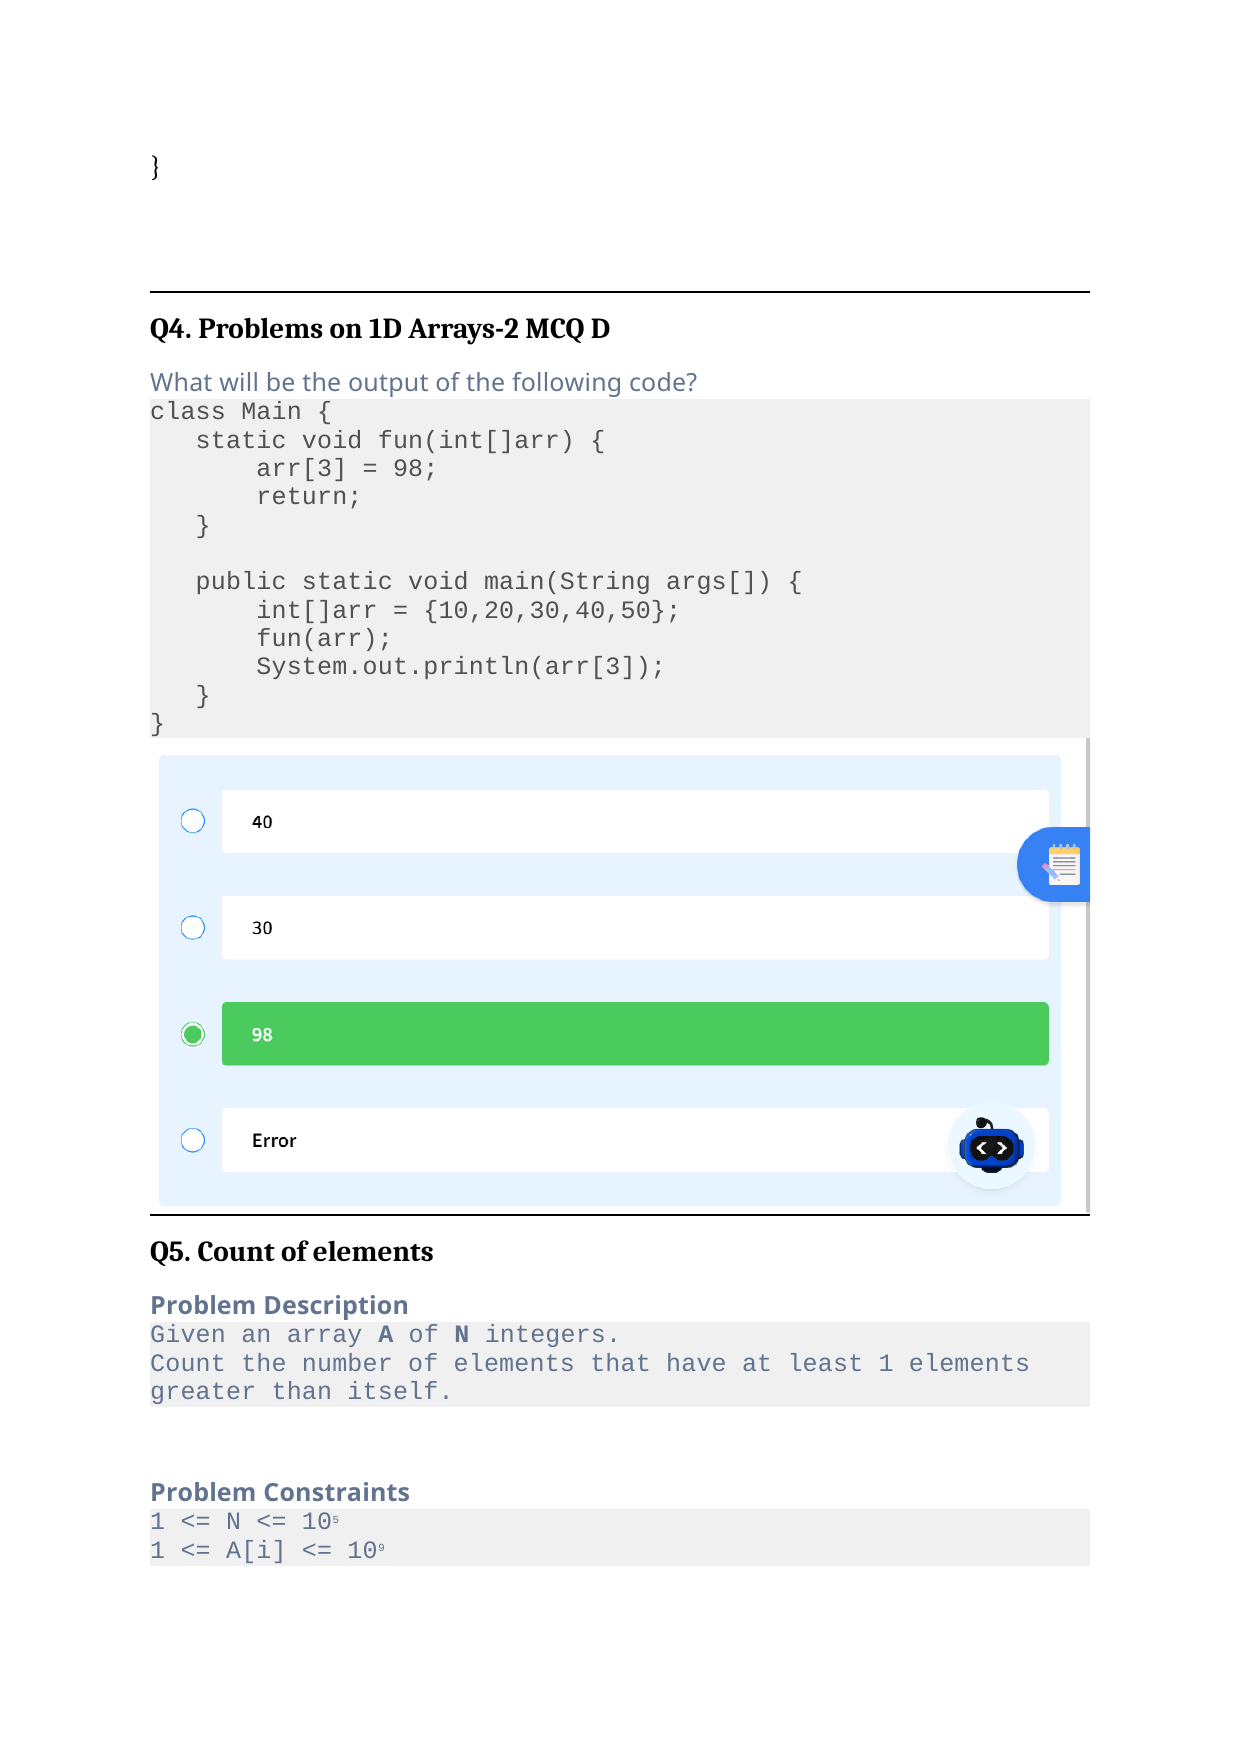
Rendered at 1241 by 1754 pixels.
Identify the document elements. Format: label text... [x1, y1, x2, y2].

text 1 <= N <= 105 1 <= A[i] <= 109 [150, 1509, 1090, 1566]
text Given an array A of N integers. [150, 1322, 1090, 1350]
text Problem Description [150, 1288, 1090, 1322]
text class Main { static void fun(int[]arr) { arr[3] = 98; return; } public static void main(String args[]) { int[]arr = {10,20,30,40,50}; fun(arr); System.out.println(arr[3]); } } [150, 399, 1090, 738]
text What will be the output of the following code? [150, 365, 1090, 399]
text Problem Constraints [150, 1407, 1090, 1509]
text } [150, 150, 1090, 183]
picture [150, 738, 1091, 1213]
text Q4. Problems on 1D Arrays-2 MCQ D [150, 312, 1090, 346]
text Q5. Count of elements [150, 1235, 1090, 1268]
text Count the number of elements that have at least 1 elements greater than itself. [150, 1350, 1090, 1407]
